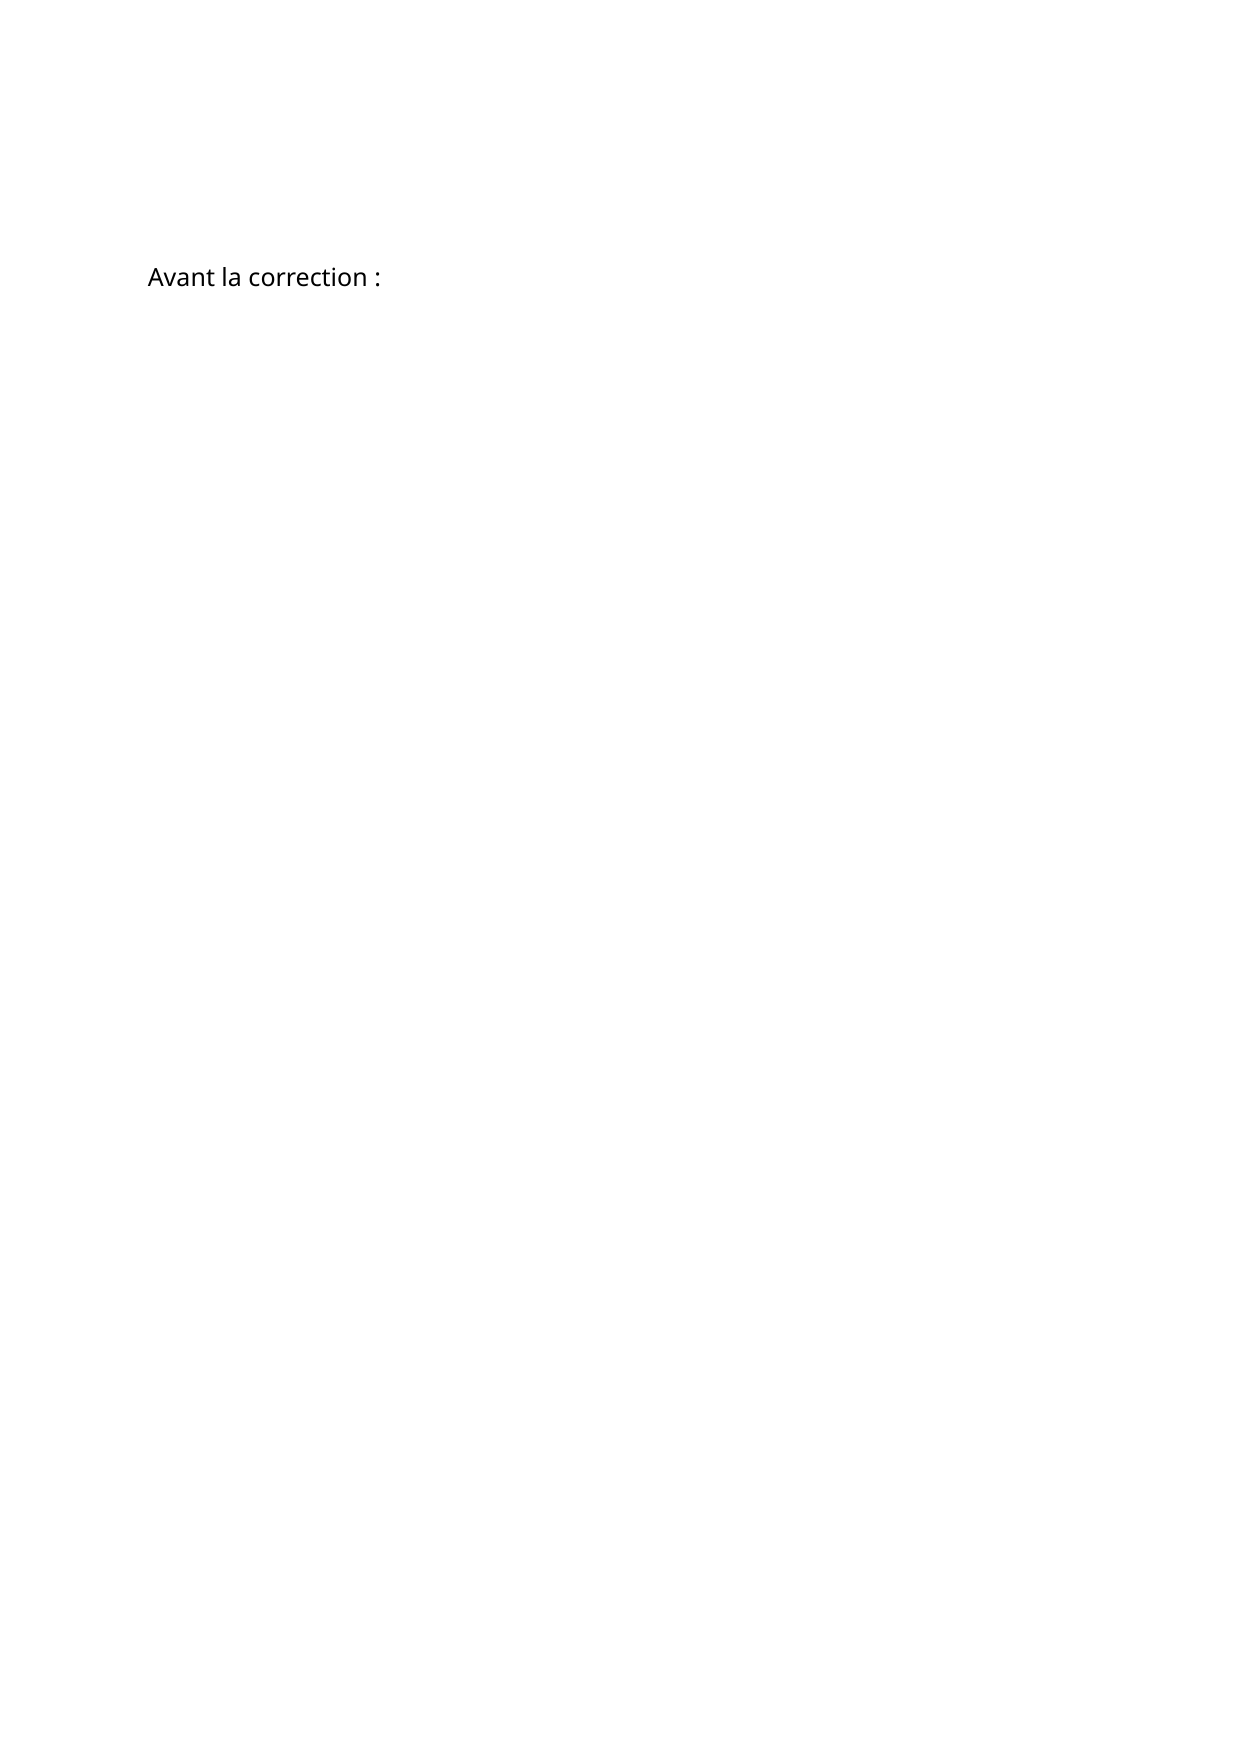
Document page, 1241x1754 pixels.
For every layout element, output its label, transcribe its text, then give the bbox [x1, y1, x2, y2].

text Avant la correction : [148, 259, 1093, 293]
